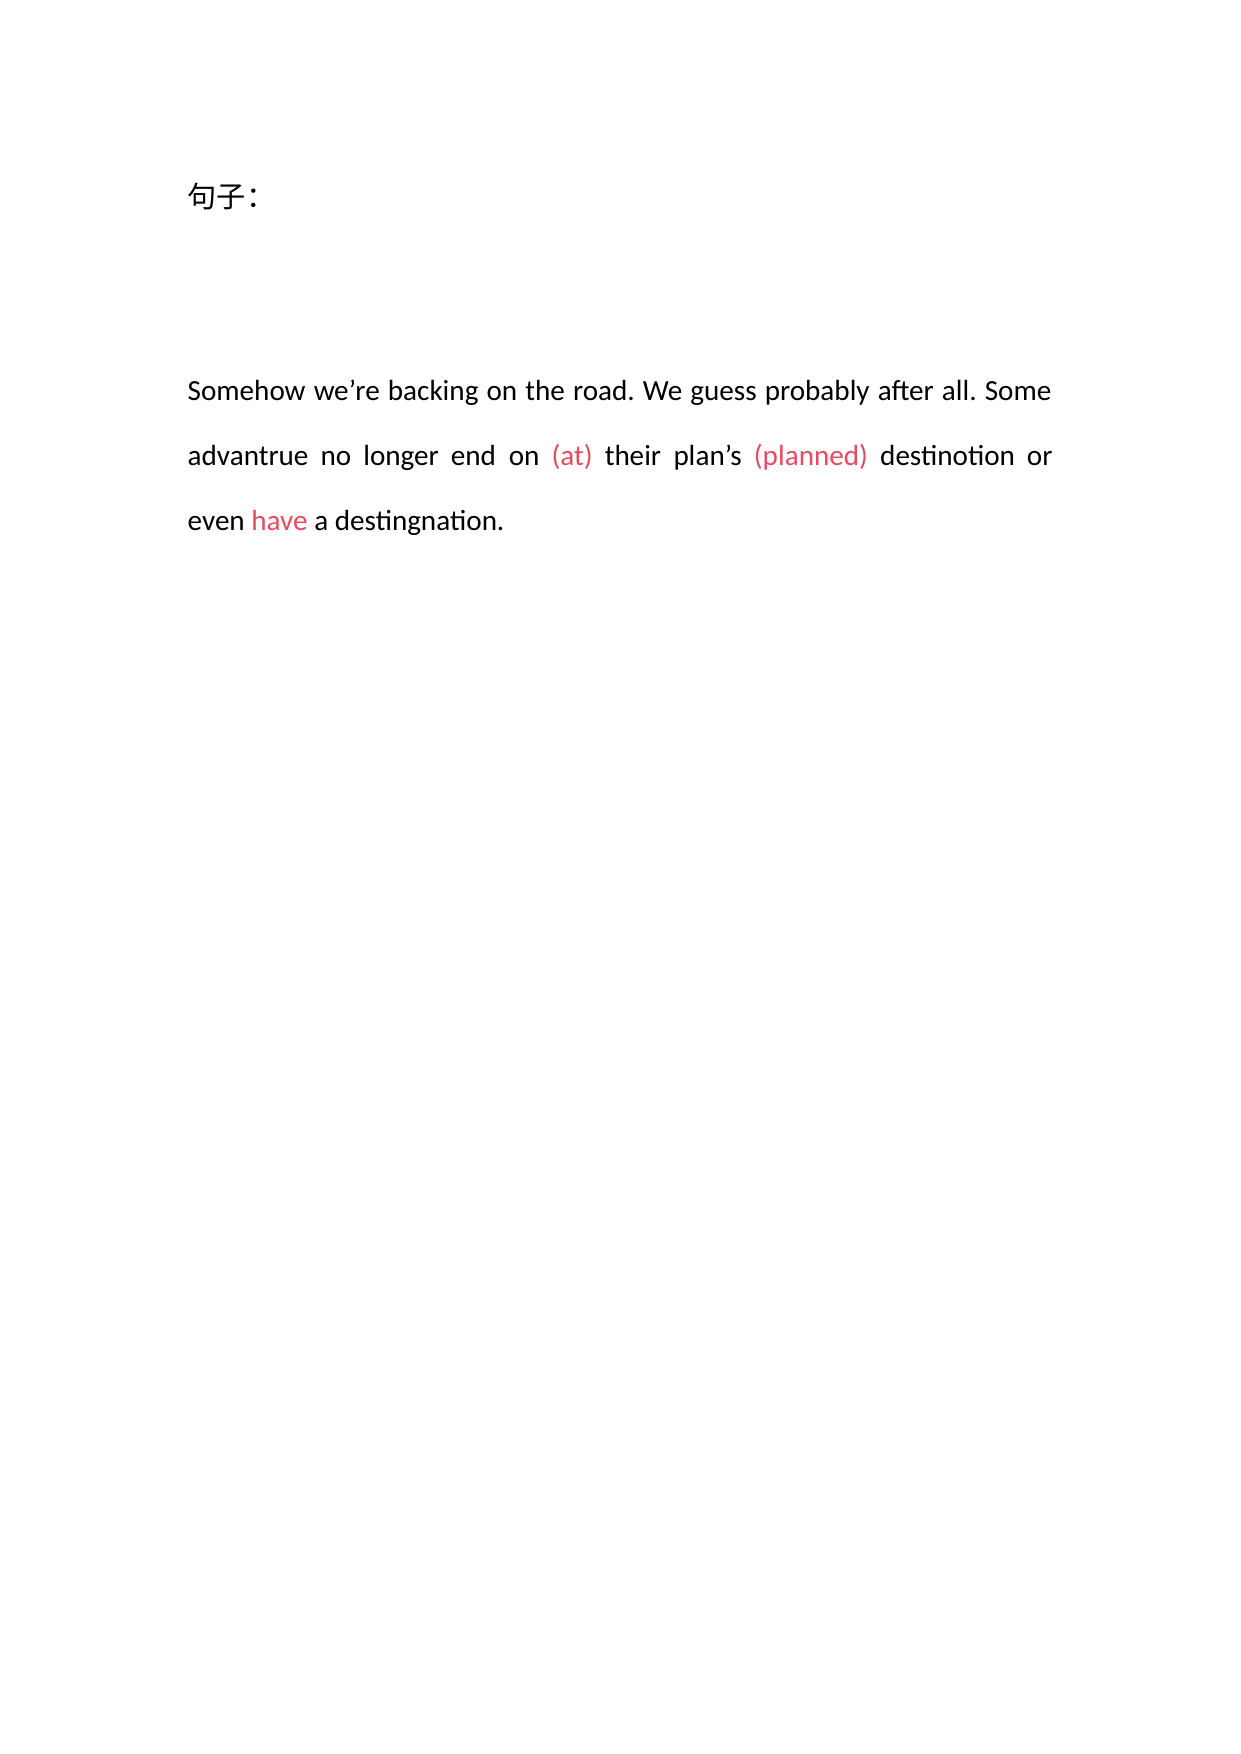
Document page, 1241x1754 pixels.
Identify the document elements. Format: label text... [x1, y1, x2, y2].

text Somehow we’re backing on the road. We guess probably after all. Some advantrue no longer end on (at) their plan’s (planned) destinotion or even have a destingnation. [187, 357, 1053, 552]
text 句子： [187, 162, 1053, 227]
